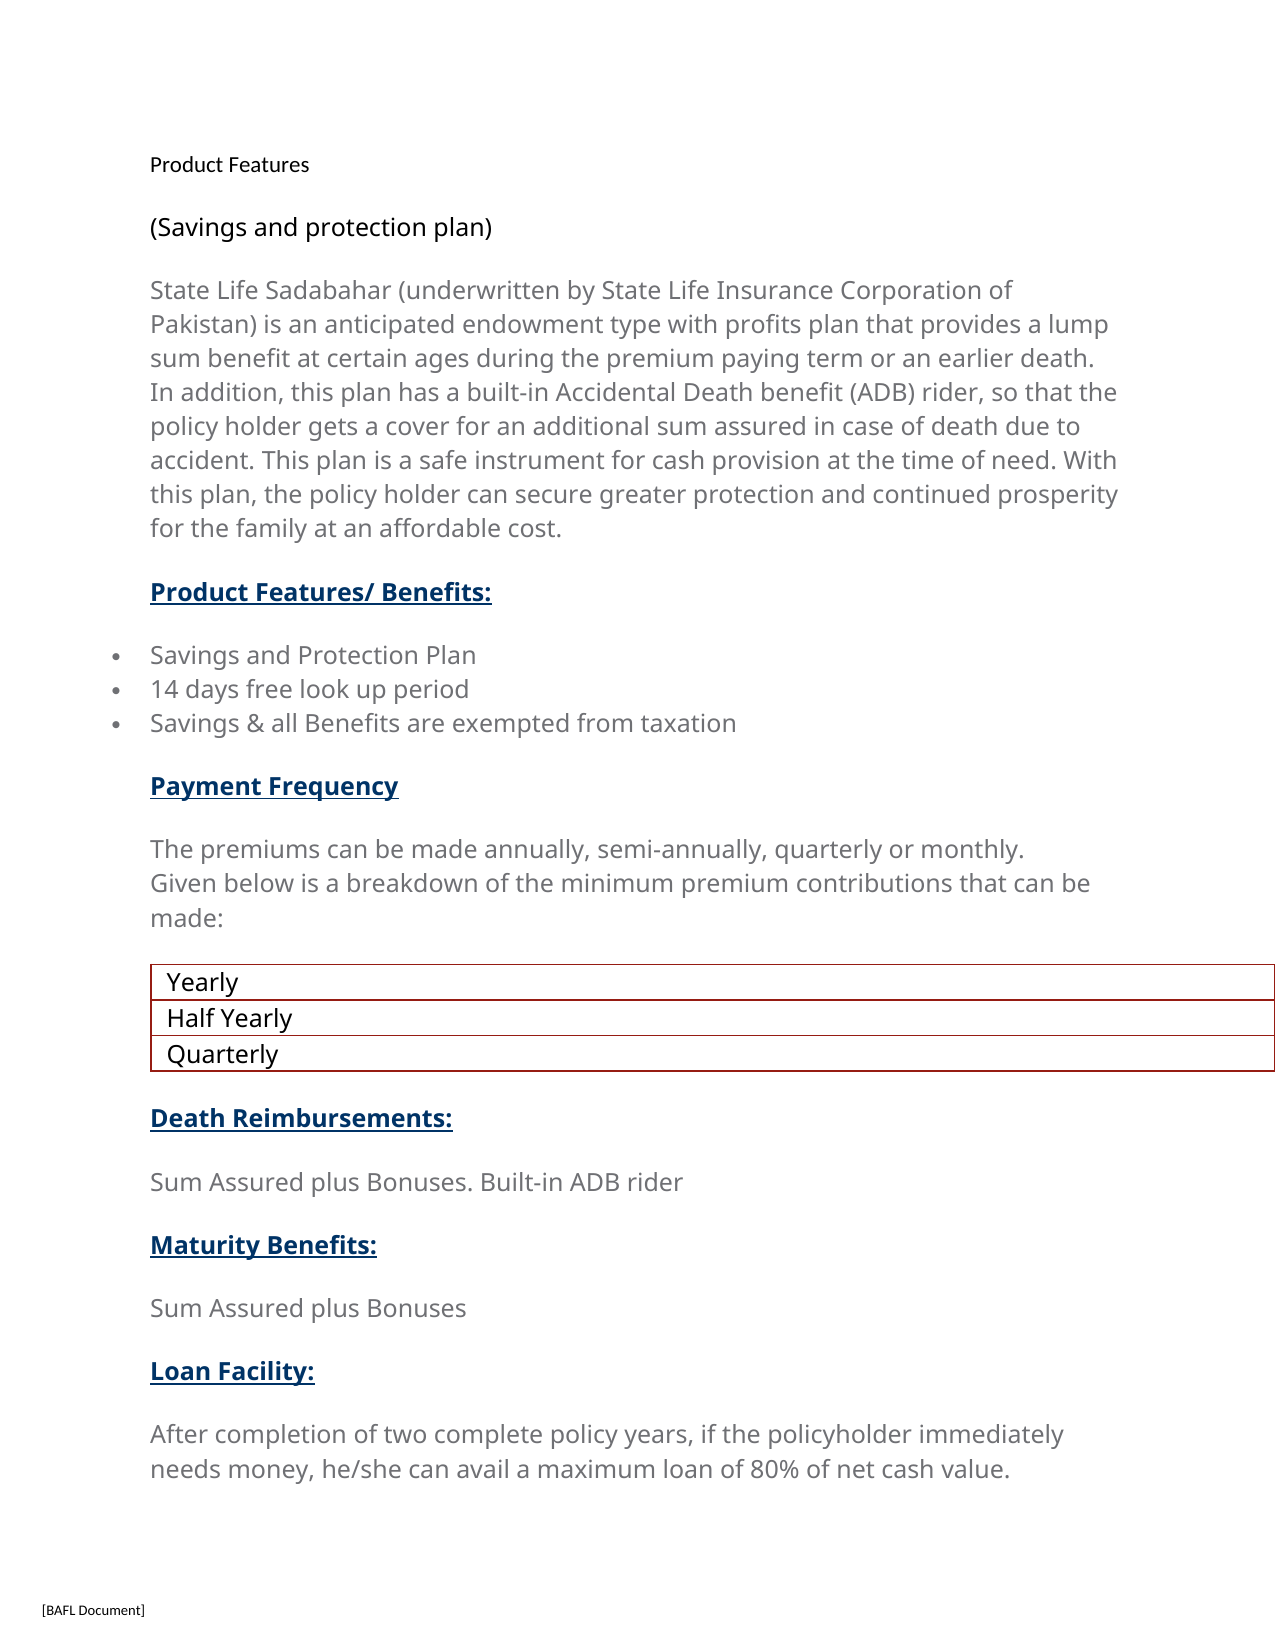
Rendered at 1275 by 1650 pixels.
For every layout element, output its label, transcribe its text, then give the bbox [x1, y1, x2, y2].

text Product Features/ Benefits: [150, 574, 1125, 608]
table_cell Half Yearly [152, 1001, 1274, 1035]
text Product Features [150, 150, 1125, 178]
text The premiums can be made annually, semi-annually, quarterly or monthly. Given below is a breakdown of the minimum premium contributions that can be made: [150, 832, 1125, 934]
text Maturity Benefits: [150, 1227, 1125, 1262]
text Sum Assured plus Bonuses. Built-in ADB rider [150, 1164, 1125, 1198]
text Death Reimbursements: [150, 1101, 1125, 1135]
text Payment Frequency [150, 769, 1125, 803]
list 14 days free look up period [112, 672, 1125, 706]
list Savings & all Benefits are exempted from taxation [112, 706, 1125, 740]
list Savings and Protection Plan [112, 637, 1125, 672]
text Sum Assured plus Bonuses [150, 1291, 1125, 1325]
text After completion of two complete policy years, if the policyholder immediately needs money, he/she can avail a maximum loan of 80% of net cash value. [150, 1417, 1125, 1485]
table_cell Quarterly [152, 1036, 1274, 1070]
text Loan Facility: [150, 1354, 1125, 1388]
table_header Yearly [152, 965, 1274, 999]
text (Savings and protection plan) [150, 209, 1125, 243]
text State Life Sadabahar (underwritten by State Life Insurance Corporation of Pakistan) is an anticipated endowment type with profits plan that provides a lump sum benefit at certain ages during the premium paying term or an earlier death. In addition, this plan has a built-in Accidental Death benefit (ADB) rider, so that the policy holder gets a cover for an additional sum assured in case of death due to accident. This plan is a safe instrument for cash provision at the time of need. With this plan, the policy holder can secure greater protection and continued prosperity for the family at an affordable cost. [150, 273, 1125, 545]
